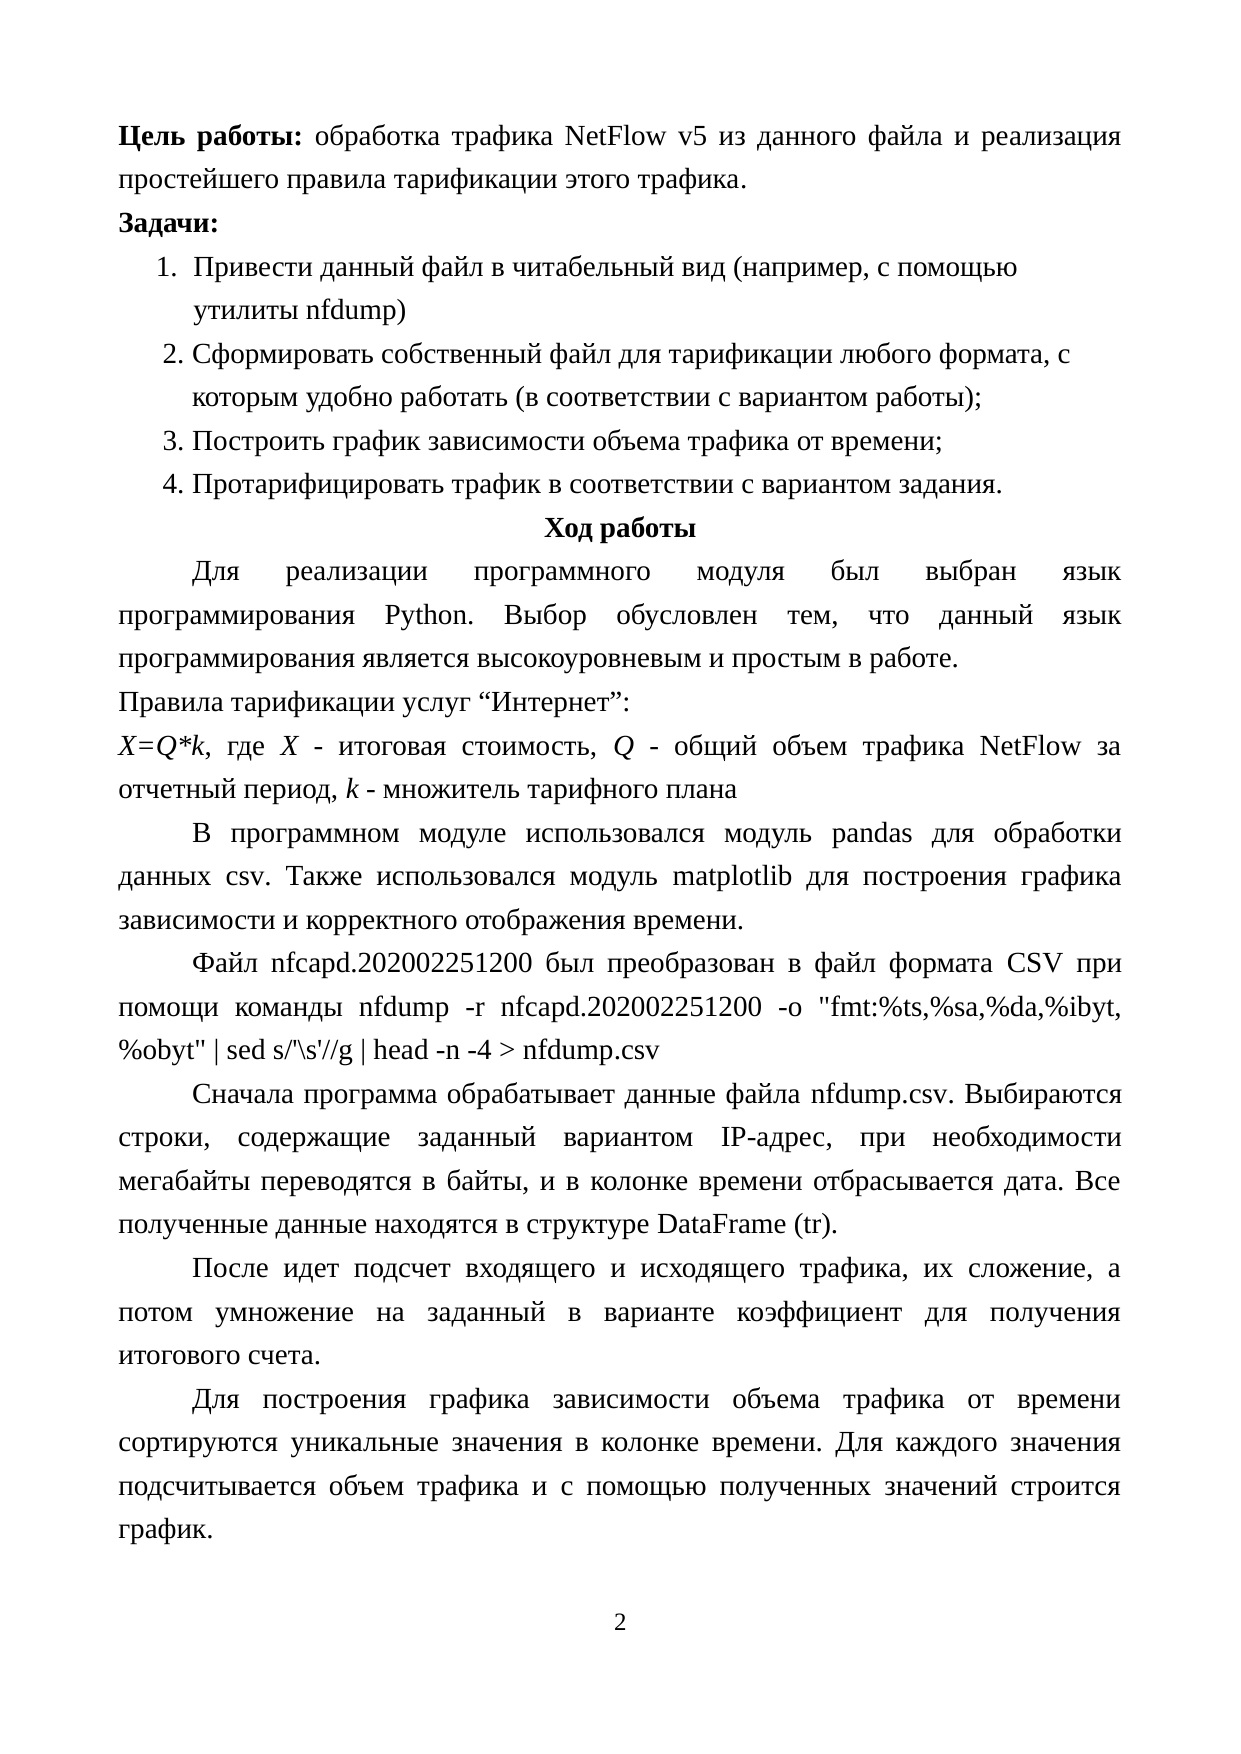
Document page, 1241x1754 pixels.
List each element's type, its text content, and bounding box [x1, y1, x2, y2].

text В программном модуле использовался модуль pandas для обработки данных csv. Также использовался модуль matplotlib для построения графика зависимости и корректного отображения времени. [118, 815, 1122, 935]
text Ход работы [118, 510, 1122, 543]
text X=Q*k, где X - итоговая стоимость, Q - общий объем трафика NetFlow за отчетный период, k - множитель тарифного плана [118, 728, 1122, 805]
text Сначала программа обрабатывает данные файла nfdump.csv. Выбираются строки, содержащие заданный вариантом IP-адрес, при необходимости мегабайты переводятся в байты, и в колонке времени отбрасывается дата. Все полученные данные находятся в структуре DataFrame (tr). [118, 1076, 1122, 1240]
text Задачи: [18, 205, 1122, 239]
text Правила тарификации услуг “Интернет”: [118, 684, 1122, 718]
text После идет подсчет входящего и исходящего трафика, их сложение, а потом умножение на заданный в варианте коэффициент для получения итогового счета. [118, 1250, 1122, 1371]
list Протарифицировать трафик в соответствии с вариантом задания. [162, 466, 1122, 500]
list Привести данный файл в читабельный вид (например, с помощью утилиты nfdump) [156, 249, 1122, 326]
text Для реализации программного модуля был выбран язык программирования Python. Выбор обусловлен тем, что данный язык программирования является высокоуровневым и простым в работе. [118, 553, 1122, 674]
text Цель работы: обработка трафика NetFlow v5 из данного файла и реализация простейшего правила тарификации этого трафика. [118, 118, 1122, 195]
list Построить график зависимости объема трафика от времени; [162, 423, 1122, 456]
text Для построения графика зависимости объема трафика от времени сортируются уникальные значения в колонке времени. Для каждого значения подсчитывается объем трафика и с помощью полученных значений строится график. [118, 1381, 1122, 1545]
list Сформировать собственный файл для тарификации любого формата, с которым удобно работать (в соответствии с вариантом работы); [162, 336, 1122, 413]
text Файл nfcapd.202002251200 был преобразован в файл формата CSV при помощи команды nfdump -r nfcapd.202002251200 -o "fmt:%ts,%sa,%da,%ibyt,%obyt" | sed s/'\s'//g | head -n -4 > nfdump.csv [118, 945, 1122, 1066]
